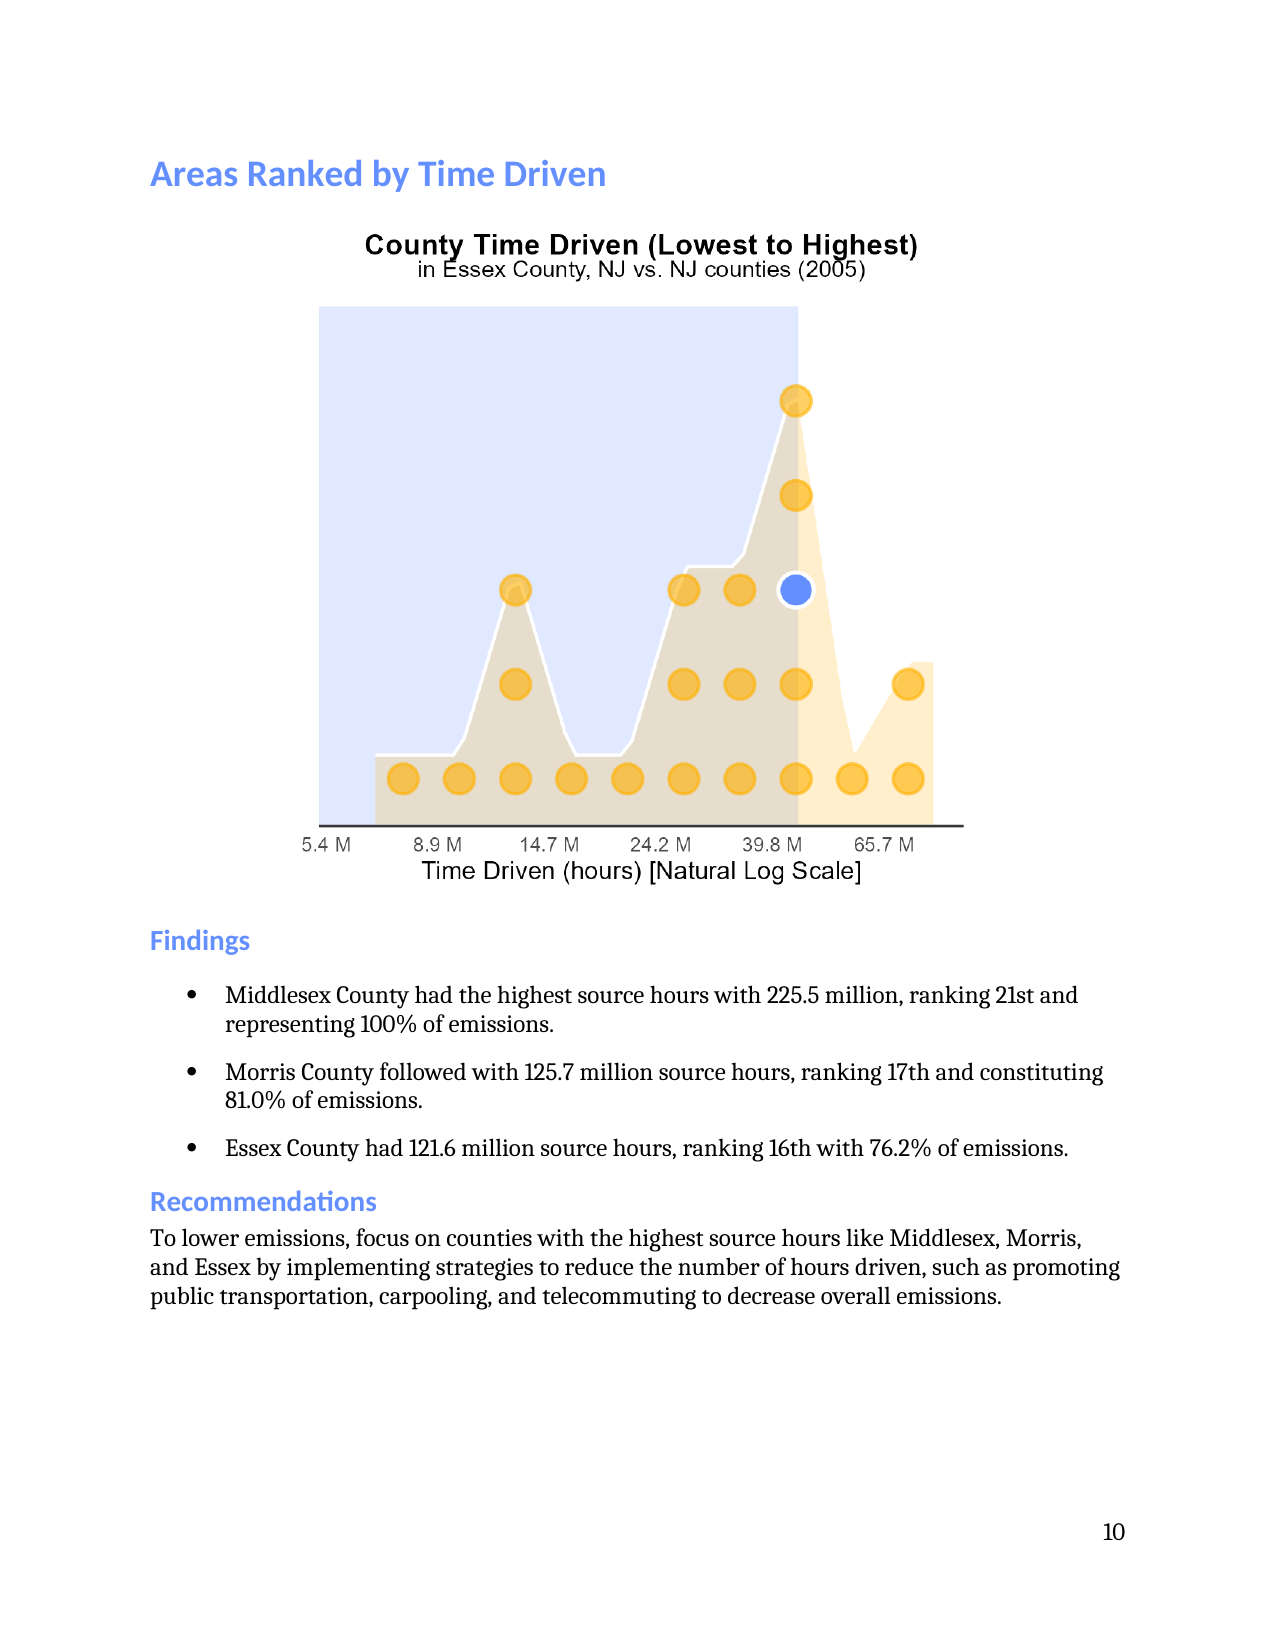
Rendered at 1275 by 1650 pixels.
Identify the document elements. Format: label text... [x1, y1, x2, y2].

subtitle Findings [150, 922, 1125, 957]
text To lower emissions, focus on counties with the highest source hours like Middlesex, Morris, and Essex by implementing strategies to reduce the number of hours driven, such as promoting public transportation, carpooling, and telecommuting to decrease overall emissions. [150, 1224, 1125, 1311]
subtitle Recommendations [150, 1183, 1125, 1219]
text Middlesex County had the highest source hours with 225.5 million, ranking 21st and representing 100% of emissions. [187, 981, 1125, 1039]
text Morris County followed with 125.7 million source hours, ranking 17th and constituting 81.0% of emissions. [187, 1057, 1125, 1115]
subtitle Areas Ranked by Time Driven [150, 150, 1125, 196]
text Essex County had 121.6 million source hours, ranking 16th with 76.2% of emissions. [187, 1134, 1125, 1162]
picture [300, 221, 976, 897]
